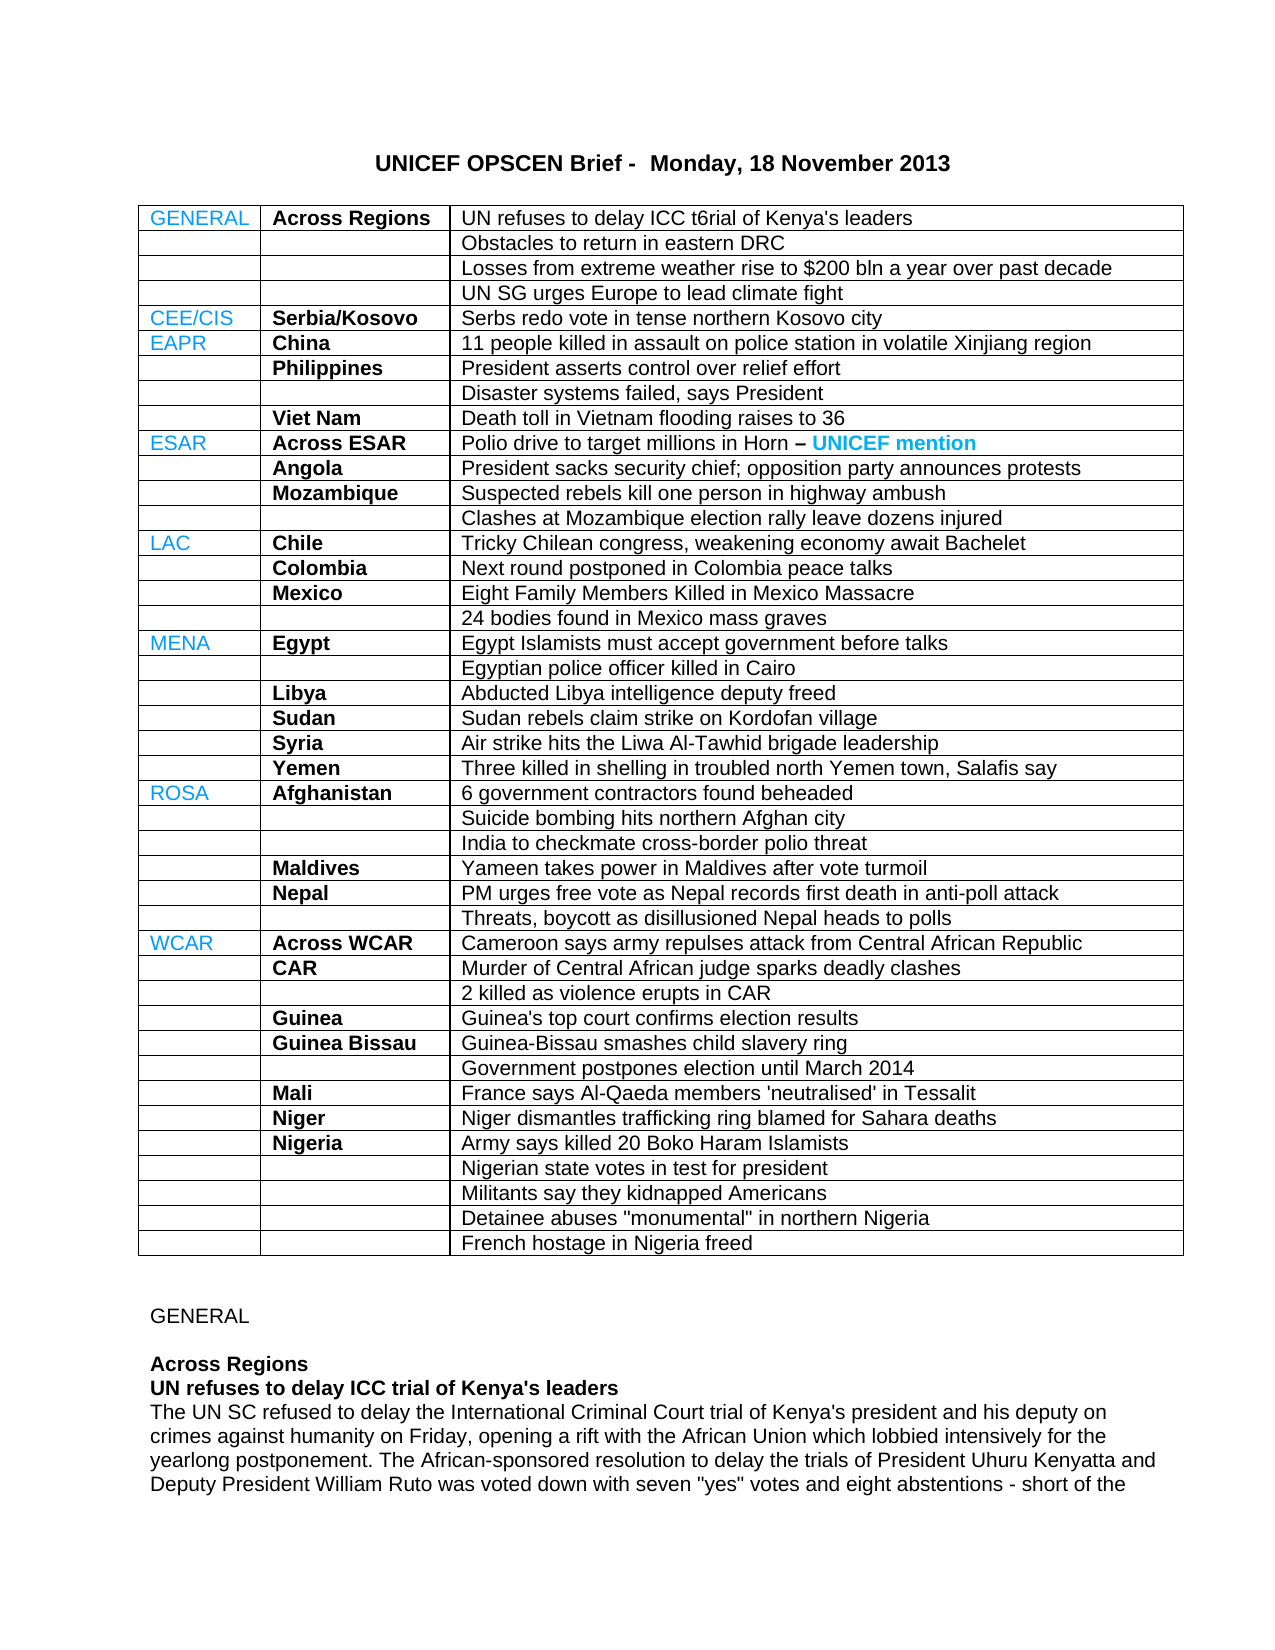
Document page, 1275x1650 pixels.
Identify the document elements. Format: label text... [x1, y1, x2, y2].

table_cell [139, 806, 260, 830]
table_cell [261, 1206, 449, 1230]
table_cell Eight Family Members Killed in Mexico Massacre [451, 581, 1183, 605]
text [150, 1400, 1172, 1496]
table_cell [261, 981, 449, 1005]
table_cell India to checkmate cross-border polio threat [451, 831, 1183, 855]
table_header Across Regions [261, 206, 449, 230]
table_cell Mexico [261, 581, 449, 605]
table_cell Three killed in shelling in troubled north Yemen town, Salafis say [451, 756, 1183, 780]
table_cell Guinea's top court confirms election results [451, 1006, 1183, 1030]
table_cell Obstacles to return in eastern DRC [451, 231, 1183, 255]
table_cell Viet Nam [261, 406, 449, 430]
table_cell Yameen takes power in Maldives after vote turmoil [451, 856, 1183, 880]
table_cell Detainee abuses "monumental" in northern Nigeria [451, 1206, 1183, 1230]
table_cell Tricky Chilean congress, weakening economy await Bachelet [451, 531, 1183, 555]
table_cell [139, 1081, 260, 1105]
table_cell Threats, boycott as disillusioned Nepal heads to polls [451, 906, 1183, 930]
table_cell President sacks security chief; opposition party announces protests [451, 456, 1183, 480]
table_cell Serbs redo vote in tense northern Kosovo city [451, 306, 1183, 330]
table_cell Next round postponed in Colombia peace talks [451, 556, 1183, 580]
table_cell [261, 381, 449, 405]
table_cell UN SG urges Europe to lead climate fight [451, 281, 1183, 305]
table_cell [139, 256, 260, 280]
table_cell [139, 831, 260, 855]
table_cell Guinea [261, 1006, 449, 1030]
table_cell [139, 956, 260, 980]
table_cell [139, 656, 260, 680]
table_cell Serbia/Kosovo [261, 306, 449, 330]
table_cell [139, 456, 260, 480]
table_cell [261, 1181, 449, 1205]
text UN refuses to delay ICC trial of Kenya's leaders [150, 1376, 1172, 1400]
table_cell Egyptian police officer killed in Cairo [451, 656, 1183, 680]
table_cell China [261, 331, 449, 355]
table_cell [261, 906, 449, 930]
table_cell [139, 756, 260, 780]
table_cell [261, 1156, 449, 1180]
table_cell [261, 831, 449, 855]
table_cell Niger [261, 1106, 449, 1130]
table_cell [139, 856, 260, 880]
table_cell [139, 381, 260, 405]
table_cell [139, 1056, 260, 1080]
table_cell Guinea-Bissau smashes child slavery ring [451, 1031, 1183, 1055]
table_cell Niger dismantles trafficking ring blamed for Sahara deaths [451, 1106, 1183, 1130]
table_cell Mozambique [261, 481, 449, 505]
table_cell Disaster systems failed, says President [451, 381, 1183, 405]
table_cell Syria [261, 731, 449, 755]
table_cell [139, 1181, 260, 1205]
table_cell Suspected rebels kill one person in highway ambush [451, 481, 1183, 505]
table_cell ROSA [139, 781, 260, 805]
table_cell Maldives [261, 856, 449, 880]
table_cell Guinea Bissau [261, 1031, 449, 1055]
table_cell Losses from extreme weather rise to $200 bln a year over past decade [451, 256, 1183, 280]
table_cell [139, 481, 260, 505]
table_cell [139, 1031, 260, 1055]
table_cell [139, 506, 260, 530]
table_cell French hostage in Nigeria freed [451, 1231, 1183, 1255]
table_header UN refuses to delay ICC t6rial of Kenya's leaders [451, 206, 1183, 230]
table_cell France says Al-Qaeda members 'neutralised' in Tessalit [451, 1081, 1183, 1105]
table_cell [139, 281, 260, 305]
table_cell [139, 1106, 260, 1130]
table_cell Mali [261, 1081, 449, 1105]
table_cell CEE/CIS [139, 306, 260, 330]
table_cell [261, 256, 449, 280]
text Across Regions [150, 1352, 1172, 1376]
table_cell Nigeria [261, 1131, 449, 1155]
table_cell Across ESAR [261, 431, 449, 455]
table_cell [261, 231, 449, 255]
table_cell Sudan rebels claim strike on Kordofan village [451, 706, 1183, 730]
table_cell Sudan [261, 706, 449, 730]
table_cell [139, 406, 260, 430]
table_cell Militants say they kidnapped Americans [451, 1181, 1183, 1205]
table_cell Colombia [261, 556, 449, 580]
table_cell Air strike hits the Liwa Al-Tawhid brigade leadership [451, 731, 1183, 755]
text UNICEF OPSCEN Brief - Monday, 18 November 2013 [150, 150, 1172, 176]
table_cell Abducted Libya intelligence deputy freed [451, 681, 1183, 705]
table_cell [139, 906, 260, 930]
table_cell 24 bodies found in Mexico mass graves [451, 606, 1183, 630]
table_header GENERAL [139, 206, 260, 230]
table_cell [139, 356, 260, 380]
table_cell [139, 881, 260, 905]
table_cell [139, 231, 260, 255]
table_cell [261, 656, 449, 680]
table_cell [261, 281, 449, 305]
table_cell [261, 806, 449, 830]
table_cell Clashes at Mozambique election rally leave dozens injured [451, 506, 1183, 530]
table_cell Suicide bombing hits northern Afghan city [451, 806, 1183, 830]
table_cell [139, 1006, 260, 1030]
table_cell PM urges free vote as Nepal records first death in anti-poll attack [451, 881, 1183, 905]
table_cell President asserts control over relief effort [451, 356, 1183, 380]
table_cell [139, 1231, 260, 1255]
table_cell ESAR [139, 431, 260, 455]
table_cell Cameroon says army repulses attack from Central African Republic [451, 931, 1183, 955]
table_cell 11 people killed in assault on police station in volatile Xinjiang region [451, 331, 1183, 355]
table_cell [261, 606, 449, 630]
table_cell Chile [261, 531, 449, 555]
table_cell Across WCAR [261, 931, 449, 955]
table_cell [139, 1131, 260, 1155]
table_cell EAPR [139, 331, 260, 355]
table_cell Nigerian state votes in test for president [451, 1156, 1183, 1180]
table_cell 2 killed as violence erupts in CAR [451, 981, 1183, 1005]
table_cell Egypt [261, 631, 449, 655]
table_cell [139, 981, 260, 1005]
table_cell [139, 706, 260, 730]
table_cell Angola [261, 456, 449, 480]
table_cell Death toll in Vietnam flooding raises to 36 [451, 406, 1183, 430]
table_cell [139, 731, 260, 755]
table_cell [139, 1156, 260, 1180]
table_cell MENA [139, 631, 260, 655]
table_cell Polio drive to target millions in Horn – UNICEF mention [451, 431, 1183, 455]
table_cell [139, 681, 260, 705]
table_cell [261, 1231, 449, 1255]
text GENERAL [150, 1304, 1172, 1328]
table_cell Philippines [261, 356, 449, 380]
table_cell Afghanistan [261, 781, 449, 805]
table_cell Government postpones election until March 2014 [451, 1056, 1183, 1080]
table_cell Army says killed 20 Boko Haram Islamists [451, 1131, 1183, 1155]
table_cell WCAR [139, 931, 260, 955]
table_cell [139, 1206, 260, 1230]
table_cell Nepal [261, 881, 449, 905]
table_cell Yemen [261, 756, 449, 780]
table_cell [261, 506, 449, 530]
table_cell [139, 606, 260, 630]
table_cell Egypt Islamists must accept government before talks [451, 631, 1183, 655]
table_cell [139, 581, 260, 605]
table_cell [139, 556, 260, 580]
table_cell Libya [261, 681, 449, 705]
table_cell LAC [139, 531, 260, 555]
table_cell CAR [261, 956, 449, 980]
table_cell [261, 1056, 449, 1080]
table_cell Murder of Central African judge sparks deadly clashes [451, 956, 1183, 980]
table_cell 6 government contractors found beheaded [451, 781, 1183, 805]
